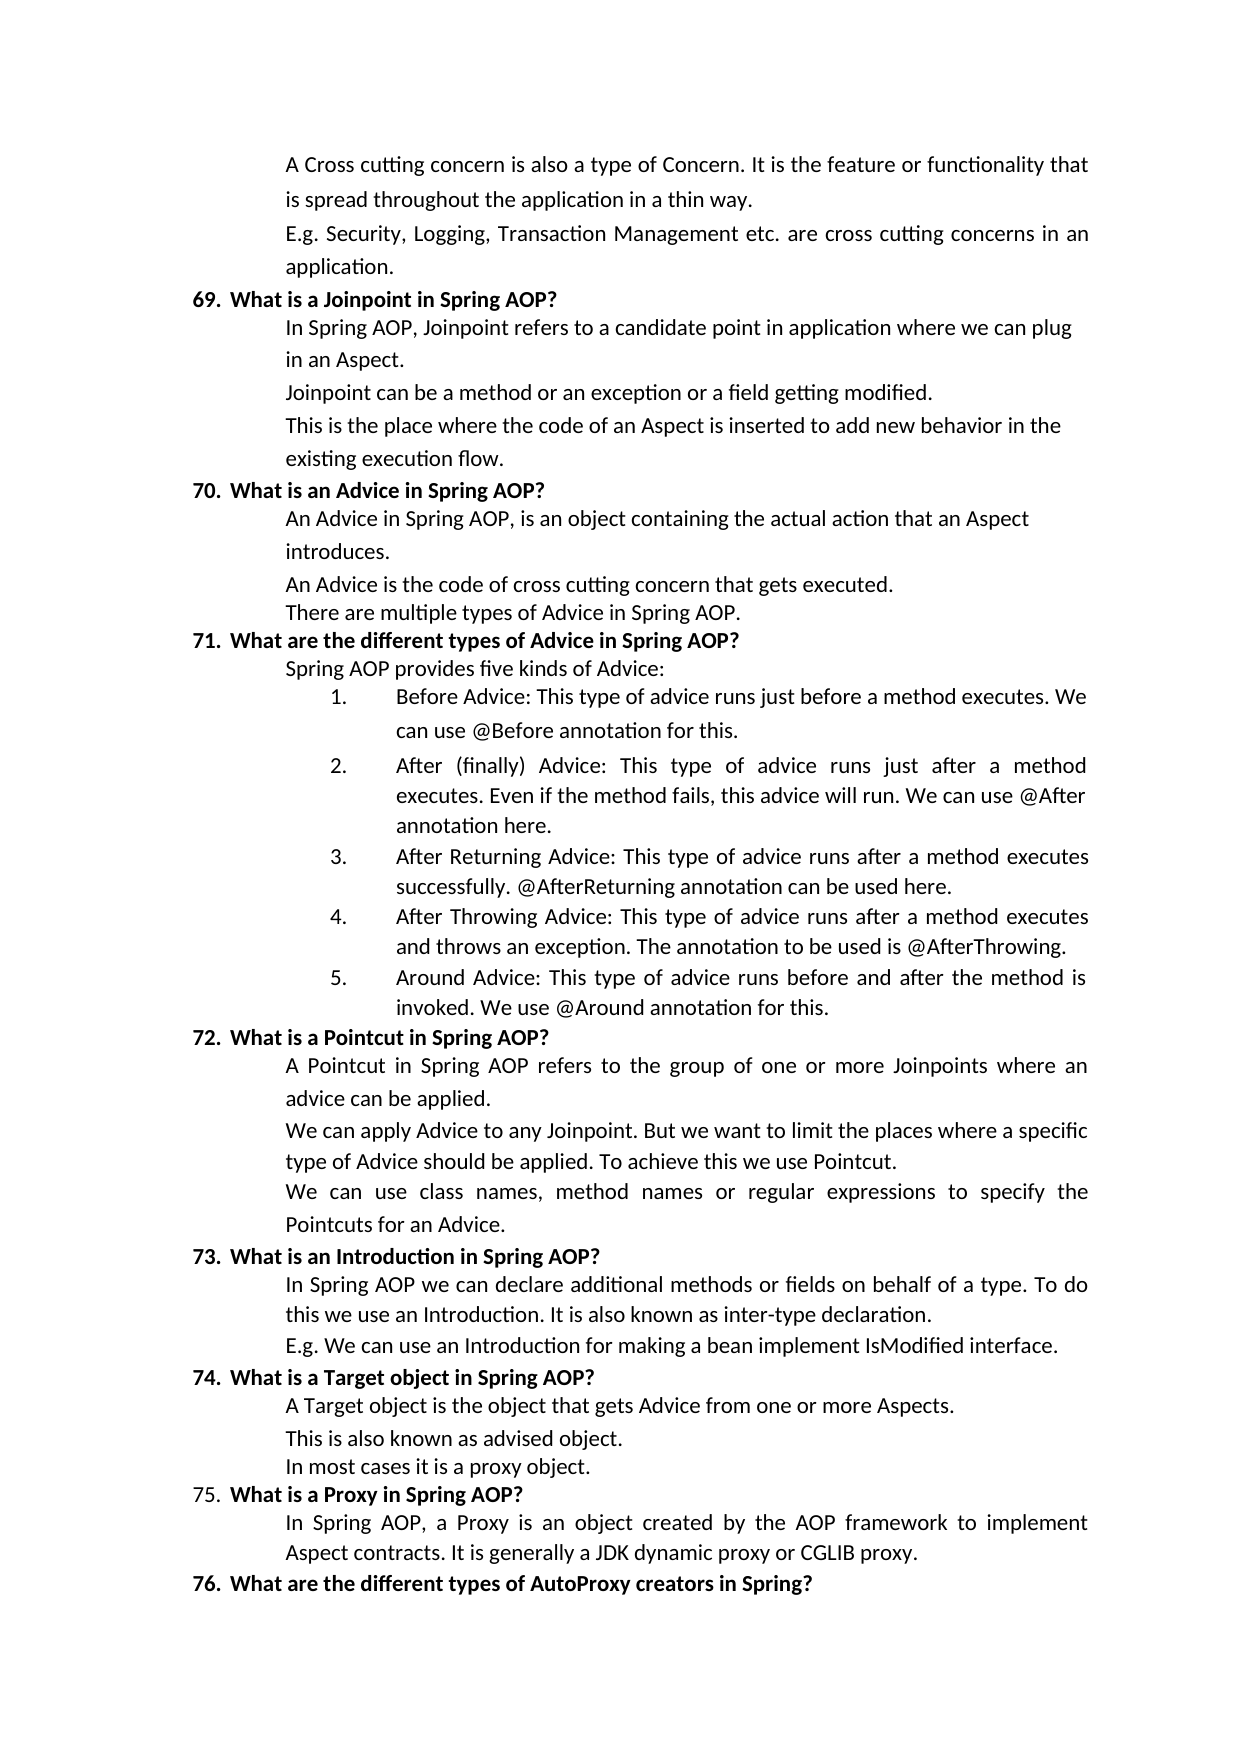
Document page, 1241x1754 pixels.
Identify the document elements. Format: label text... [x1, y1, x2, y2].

list Before Advice: This type of advice runs just before a method executes. We can use @Before annotation for this. [330, 682, 1088, 744]
text An Advice is the code of cross cutting concern that gets executed. [285, 570, 1090, 598]
text There are multiple types of Advice in Spring AOP. [285, 598, 1090, 626]
list What are the different types of Advice in Spring AOP? [192, 626, 1090, 654]
text This is also known as advised object. [285, 1424, 1090, 1452]
text In Spring AOP, a Proxy is an object created by the AOP framework to implement Aspect contracts. It is generally a JDK dynamic proxy or CGLIB proxy. [285, 1508, 1090, 1567]
list What is a Joinpoint in Spring AOP? [192, 285, 1090, 313]
list After Throwing Advice: This type of advice runs after a method executes and throws an exception. The annotation to be used is @AfterThrowing. [330, 902, 1090, 961]
list What is a Proxy in Spring AOP? [192, 1480, 1090, 1508]
text We can apply Advice to any Joinpoint. But we want to limit the places where a specific type of Advice should be applied. To achieve this we use Pointcut. [285, 1117, 1090, 1175]
text Spring AOP provides five kinds of Advice: [285, 654, 1090, 682]
list What is an Advice in Spring AOP? [192, 476, 1090, 504]
list What is a Target object in Spring AOP? [192, 1363, 1090, 1392]
list What is a Pointcut in Spring AOP? [192, 1023, 1090, 1051]
text A Pointcut in Spring AOP refers to the group of one or more Joinpoints where an advice can be applied. [285, 1051, 1090, 1112]
text A Cross cutting concern is also a type of Concern. It is the feature or functionality that is spread throughout the application in a thin way. [285, 150, 1090, 213]
text In Spring AOP, Joinpoint refers to a candidate point in application where we can plug in an Aspect. [285, 313, 1090, 373]
text E.g. Security, Logging, Transaction Management etc. are cross cutting concerns in an application. [285, 219, 1090, 280]
text Joinpoint can be a method or an exception or a field getting modified. [285, 378, 1090, 406]
text In Spring AOP we can declare additional methods or fields on behalf of a type. To do this we use an Introduction. It is also known as inter-type declaration. [285, 1270, 1090, 1329]
text E.g. We can use an Introduction for making a bean implement IsModified interface. [285, 1331, 1090, 1359]
list After Returning Advice: This type of advice runs after a method executes successfully. @AfterReturning annotation can be used here. [330, 842, 1090, 900]
text A Target object is the object that gets Advice from one or more Aspects. [285, 1392, 1090, 1419]
text An Advice in Spring AOP, is an object containing the actual action that an Aspect introduces. [285, 504, 1090, 565]
list After (finally) Advice: This type of advice runs just after a method executes. Even if the method fails, this advice will run. We can use @After annotation here. [330, 751, 1088, 840]
text In most cases it is a proxy object. [285, 1452, 1090, 1480]
list What is an Introduction in Spring AOP? [192, 1242, 1090, 1270]
list What are the different types of AutoProxy creators in Spring? [192, 1569, 1090, 1597]
text We can use class names, method names or regular expressions to specify the Pointcuts for an Advice. [285, 1177, 1090, 1238]
list Around Advice: This type of advice runs before and after the method is invoked. We use @Around annotation for this. [330, 963, 1088, 1021]
text This is the place where the code of an Aspect is inserted to add new behavior in the existing execution flow. [285, 411, 1090, 472]
